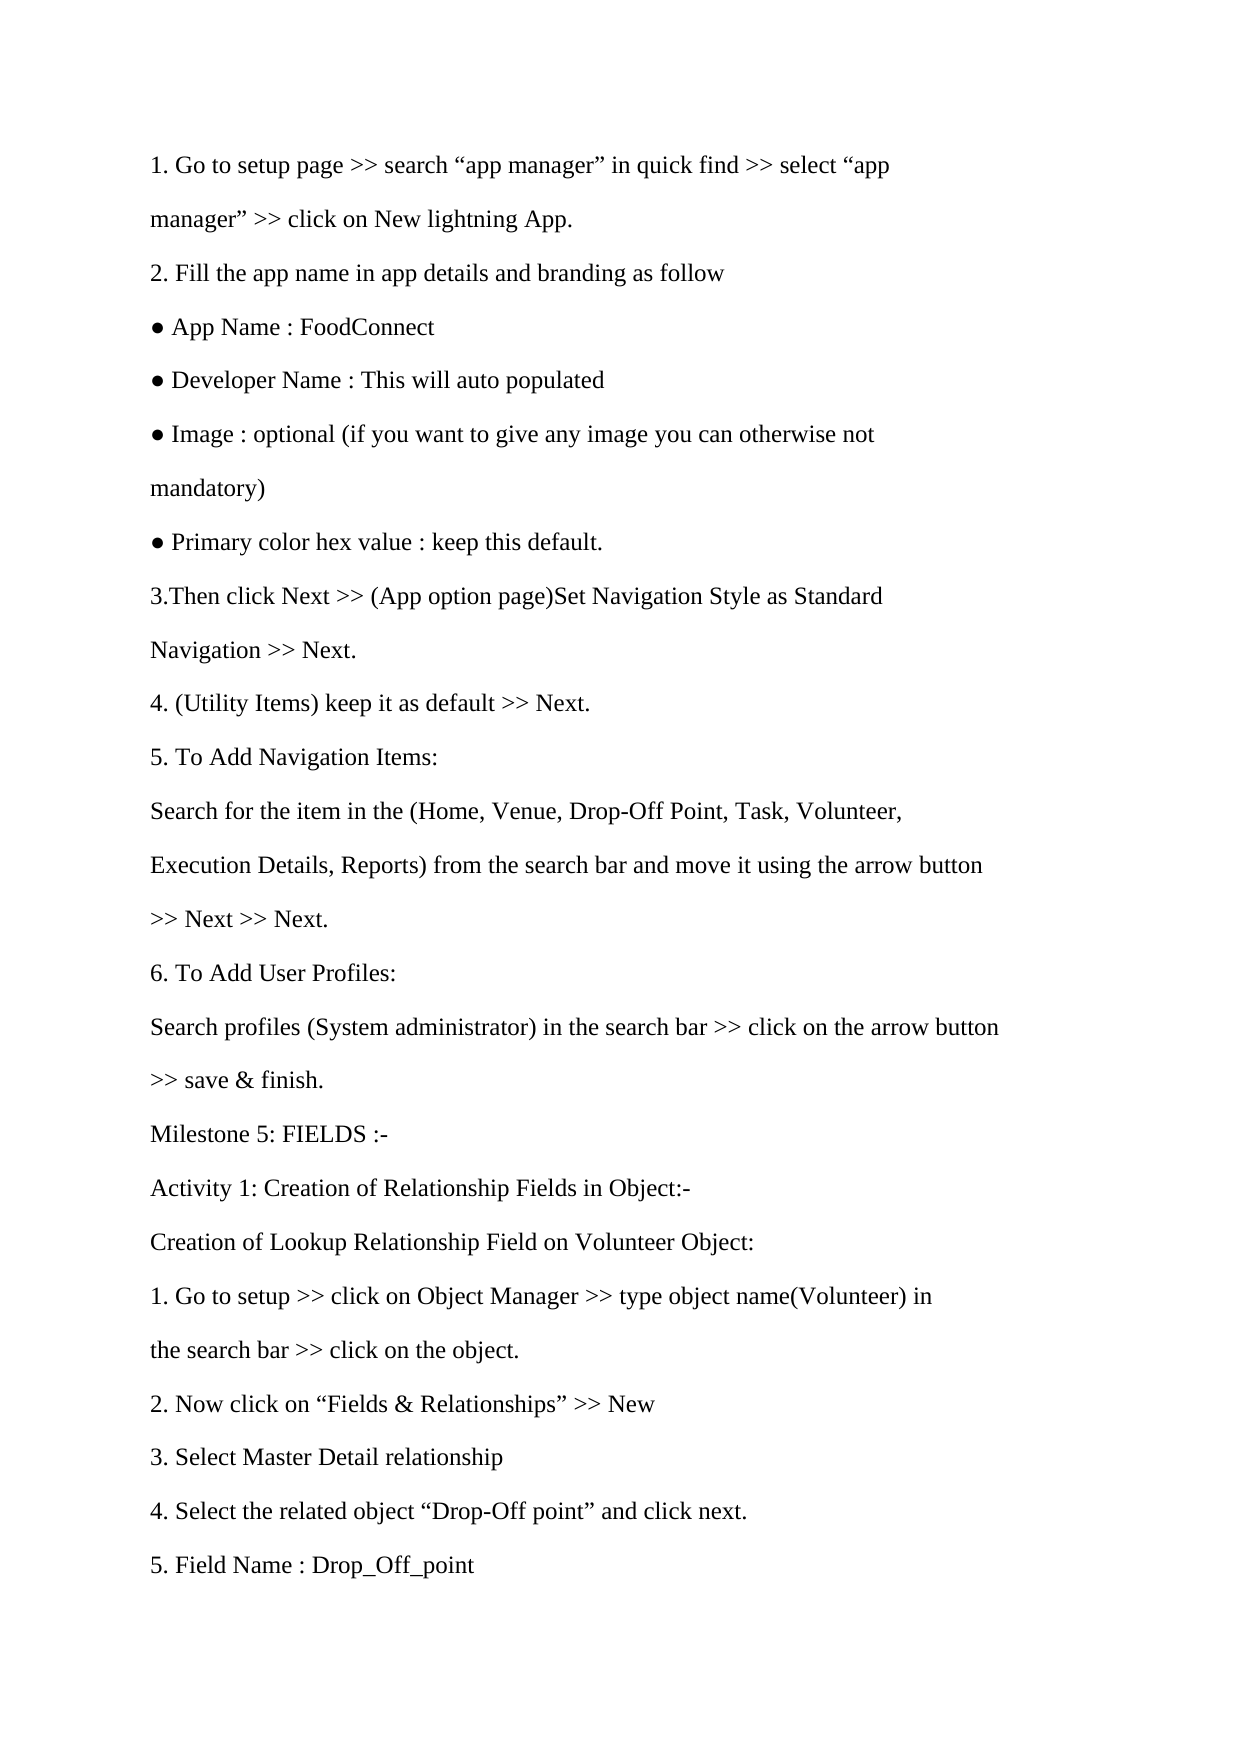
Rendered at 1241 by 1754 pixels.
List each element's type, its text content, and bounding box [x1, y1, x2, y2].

text 5. To Add Navigation Items: [150, 742, 1090, 771]
text 2. Fill the app name in app details and branding as follow [150, 258, 1090, 286]
text 4. Select the related object “Drop-Off point” and click next. [150, 1496, 1090, 1525]
text Navigation >> Next. [150, 635, 1090, 663]
text the search bar >> click on the object. [150, 1335, 1090, 1363]
text Milestone 5: FIELDS :- [150, 1119, 1090, 1148]
text 1. Go to setup >> click on Object Manager >> type object name(Volunteer) in [150, 1281, 1090, 1310]
text 4. (Utility Items) keep it as default >> Next. [150, 688, 1090, 717]
text ● App Name : FoodConnect [150, 312, 1090, 340]
text 6. To Add User Profiles: [150, 958, 1090, 987]
text ● Image : optional (if you want to give any image you can otherwise not [150, 419, 1090, 448]
text 1. Go to setup page >> search “app manager” in quick find >> select “app [150, 150, 1090, 179]
text 3. Select Master Detail relationship [150, 1442, 1090, 1471]
text Search for the item in the (Home, Venue, Drop-Off Point, Task, Volunteer, [150, 796, 1090, 825]
text Execution Details, Reports) from the search bar and move it using the arrow button [150, 850, 1090, 879]
text manager” >> click on New lightning App. [150, 204, 1090, 233]
text 3.Then click Next >> (App option page)Set Navigation Style as Standard [150, 581, 1090, 609]
text 5. Field Name : Drop_Off_point [150, 1550, 1090, 1579]
text >> save & finish. [150, 1066, 1090, 1094]
text mandatory) [150, 473, 1090, 502]
text 2. Now click on “Fields & Relationships” >> New [150, 1389, 1090, 1417]
text Search profiles (System administrator) in the search bar >> click on the arrow button [150, 1012, 1090, 1040]
text ● Developer Name : This will auto populated [150, 365, 1090, 394]
text >> Next >> Next. [150, 904, 1090, 933]
text ● Primary color hex value : keep this default. [150, 527, 1090, 556]
text Activity 1: Creation of Relationship Fields in Object:- [150, 1173, 1090, 1202]
text Creation of Lookup Relationship Field on Volunteer Object: [150, 1227, 1090, 1256]
